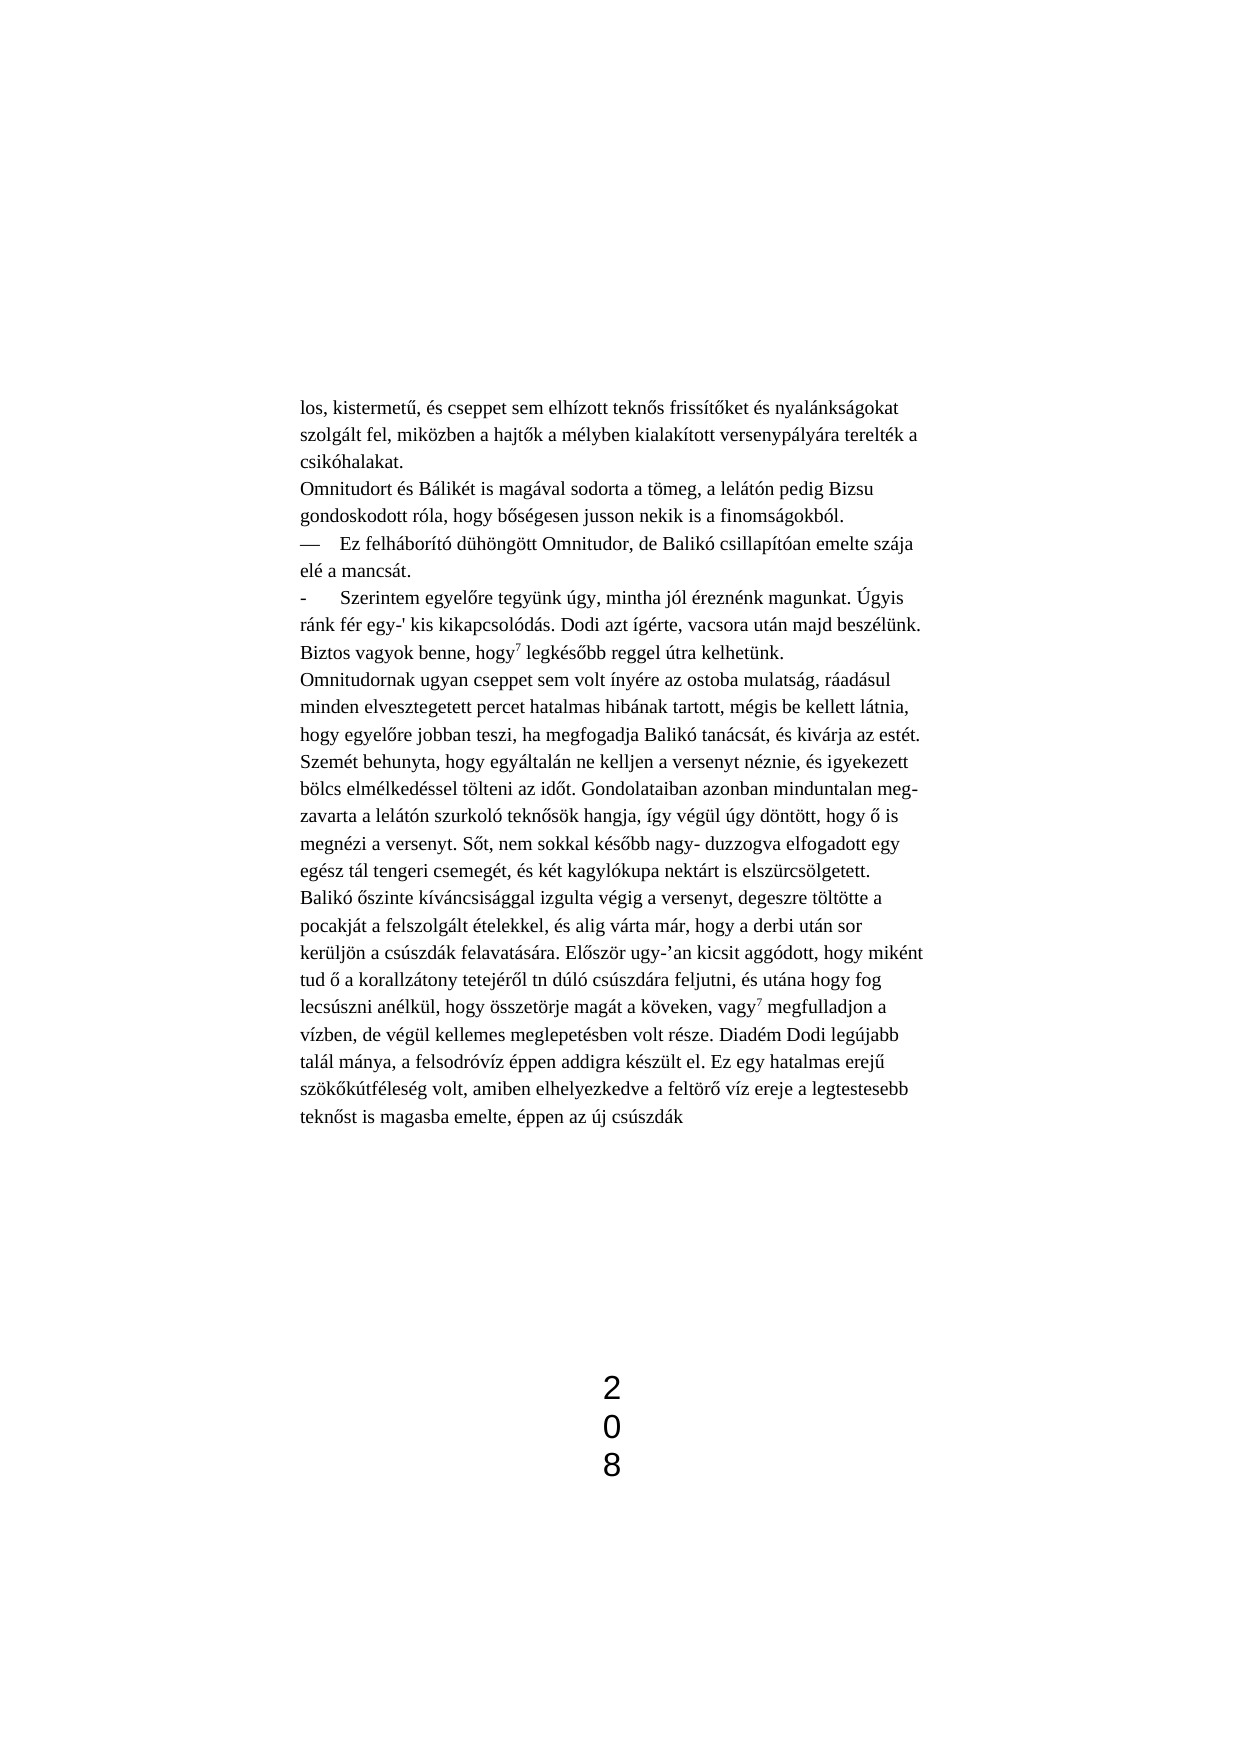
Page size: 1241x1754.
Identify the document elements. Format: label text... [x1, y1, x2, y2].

text Balikó őszinte kíváncsisággal izgulta végig a versenyt, degeszre töltötte a pocakját a felszolgált ételekkel, és alig várta már, hogy a derbi után sor kerüljön a csúszdák felavatására. Először ugy-’an kicsit aggódott, hogy miként tud ő a korallzátony tetejéről tn dúló csúszdára feljutni, és utána hogy fog lecsúszni anélkül, hogy összetörje magát a köveken, vagy7 megfulladjon a vízben, de végül kellemes meglepetésben volt része. Diadém Dodi legújabb talál mánya, a felsodróvíz éppen addigra készült el. Ez egy hatalmas erejű szökőkútféleség volt, amiben elhelyezkedve a feltörő víz ereje a legtestesebb teknőst is magasba emelte, éppen az új csúszdák [300, 886, 926, 1127]
text los, kistermetű, és cseppet sem elhízott teknős frissítőket és nyalánkságokat szolgált fel, miközben a hajtők a mélyben kialakított versenypályára terelték a csikóhalakat. [300, 396, 926, 473]
text Omnitudort és Bálikét is magával sodorta a tömeg, a lelátón pedig Bizsu gondoskodott róla, hogy bőségesen jusson nekik is a finomságokból. [300, 477, 926, 527]
list Ez felháborító dühöngött Omnitudor, de Balikó csillapítóan emelte szája elé a mancsát. [300, 531, 926, 582]
list Szerintem egyelőre tegyünk úgy, mintha jól éreznénk magunkat. Úgyis ránk fér egy-' kis kikapcsolódás. Dodi azt ígérte, vacsora után majd beszélünk. Biztos vagyok benne, hogy7 legkésőbb reggel útra kelhetünk. [300, 586, 926, 663]
text Omnitudornak ugyan cseppet sem volt ínyére az ostoba mulatság, ráadásul minden elvesztegetett percet hatalmas hibának tartott, mégis be kellett látnia, hogy egyelőre jobban teszi, ha megfogadja Balikó tanácsát, és kivárja az estét. Szemét behunyta, hogy egyáltalán ne kelljen a versenyt néznie, és igyekezett bölcs elmélkedéssel tölteni az időt. Gondolataiban azonban minduntalan megzavarta a lelátón szurkoló teknősök hangja, így végül úgy döntött, hogy ő is megnézi a versenyt. Sőt, nem sokkal később nagy- duzzogva elfogadott egy egész tál tengeri csemegét, és két kagylókupa nektárt is elszürcsölgetett. [300, 668, 926, 882]
